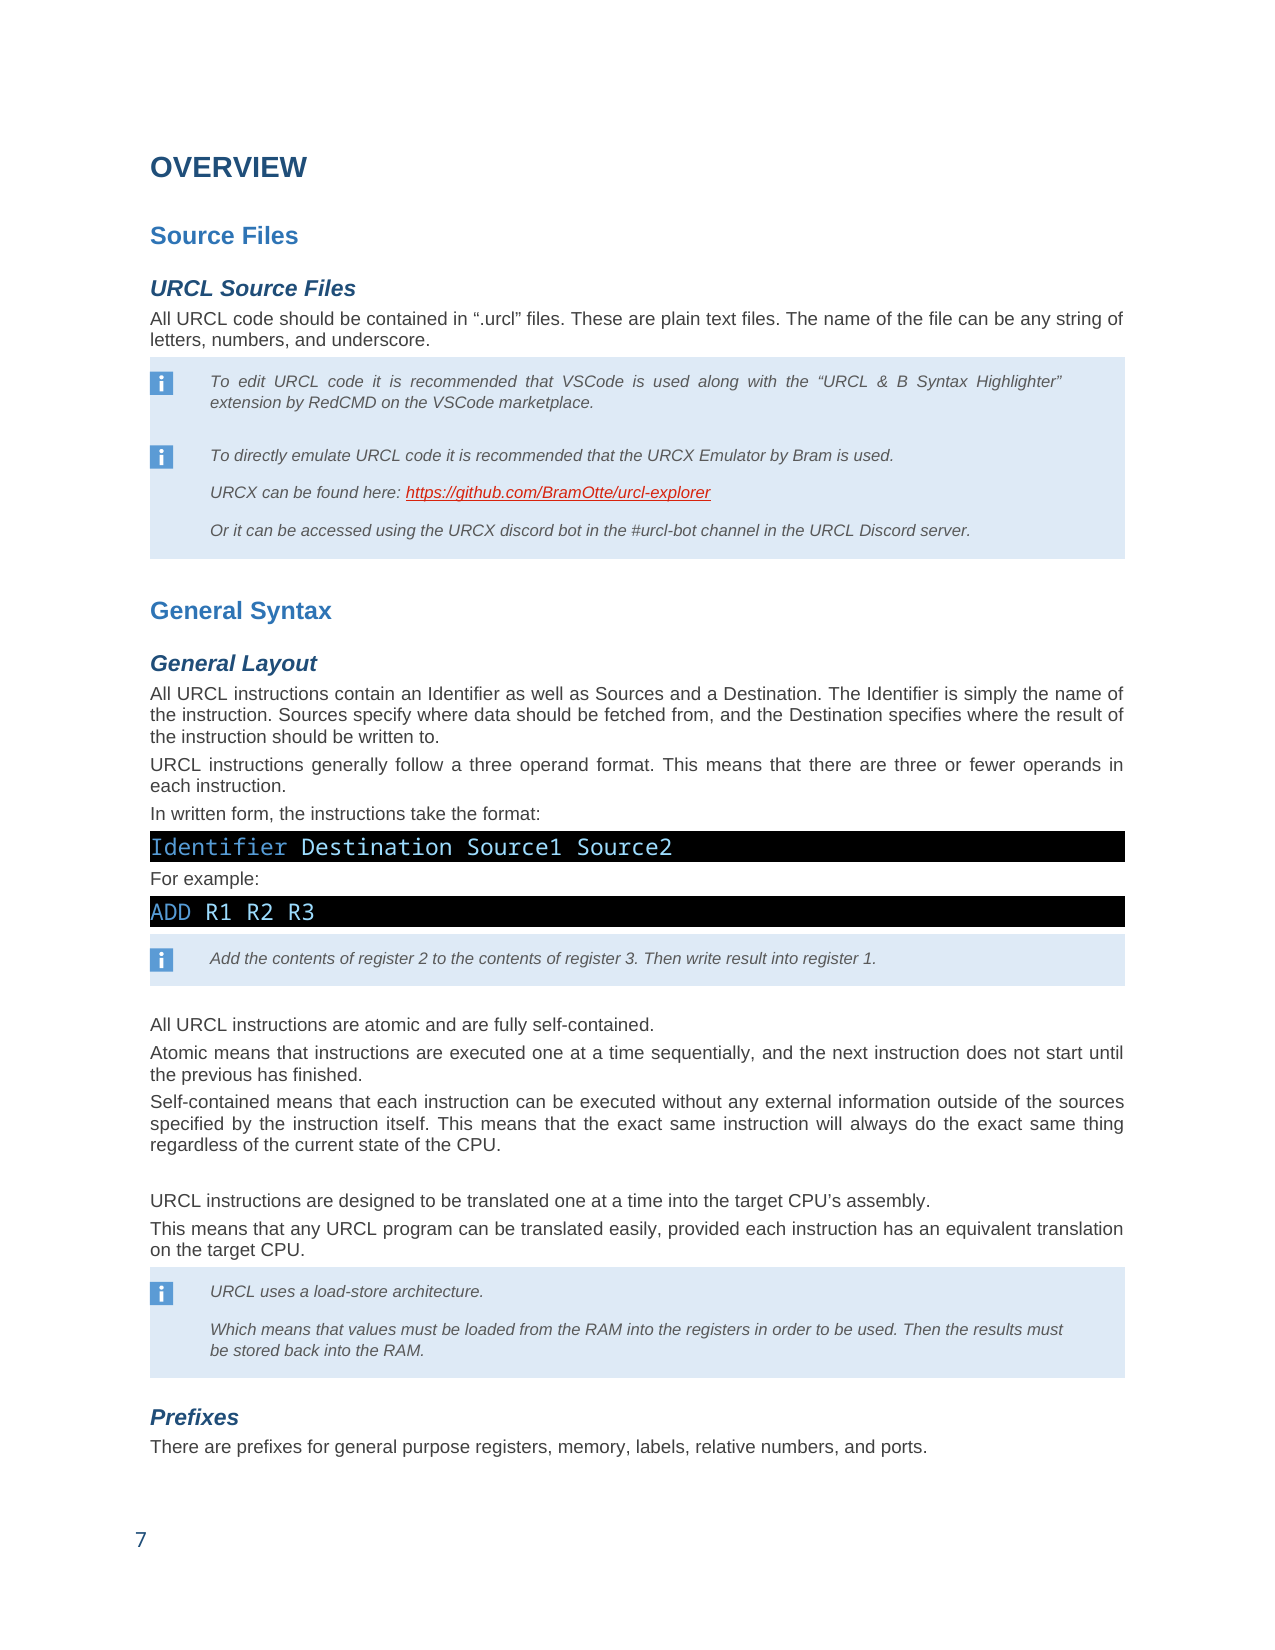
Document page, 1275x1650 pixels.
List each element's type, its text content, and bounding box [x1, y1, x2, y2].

text This means that any URCL program can be translated easily, provided each instruction has an equivalent translation on the target CPU. [150, 1218, 1125, 1261]
text In written form, the instructions take the format: [150, 803, 1125, 824]
text Self-contained means that each instruction can be executed without any external information outside of the sources specified by the instruction itself. This means that the exact same instruction will always do the exact same thing regardless of the current state of the CPU. [150, 1091, 1125, 1156]
table_header To edit URCL code it is recommended that VSCode is used along with the “URCL & B Syntax Highlighter” extension by RedCMD on the VSCode marketplace. [210, 357, 1125, 431]
subtitle General Syntax [150, 596, 1125, 625]
subtitle General Layout [150, 650, 1125, 676]
text All URCL instructions are atomic and are fully self-contained. [150, 1014, 1125, 1036]
text All URCL code should be contained in “.urcl” files. These are plain text files. The name of the file can be any string of letters, numbers, and underscore. [150, 307, 1125, 351]
text Atomic means that instructions are executed one at a time sequentially, and the next instruction does not start until the previous has finished. [150, 1042, 1125, 1085]
text For example: [150, 868, 1125, 890]
subtitle Overview [150, 150, 1125, 183]
table_header URCL uses a load-store architecture. Which means that values must be loaded from the RAM into the registers in order to be used. Then the results must be stored back into the RAM. [210, 1267, 1125, 1378]
table_cell [150, 431, 210, 559]
subtitle Source Files [150, 221, 1125, 250]
text URCL instructions are designed to be translated one at a time into the target CPU’s assembly. [150, 1190, 1125, 1211]
text All URCL instructions contain an Identifier as well as Sources and a Destination. The Identifier is simply the name of the instruction. Sources specify where data should be fetched from, and the Destination specifies where the result of the instruction should be written to. [150, 682, 1125, 747]
table_header Add the contents of register 2 to the contents of register 3. Then write result into register 1. [210, 934, 1125, 986]
table_header [150, 1267, 210, 1378]
subtitle URCL Source Files [150, 275, 1125, 301]
table_header [150, 357, 210, 431]
subtitle Prefixes [150, 1403, 1125, 1430]
text There are prefixes for general purpose registers, memory, labels, relative numbers, and ports. [150, 1436, 1125, 1458]
text Identifier Destination Source1 Source2 [150, 831, 1125, 862]
text ADD R1 R2 R3 [150, 896, 1125, 927]
table_header [150, 934, 210, 986]
text URCL instructions generally follow a three operand format. This means that there are three or fewer operands in each instruction. [150, 753, 1125, 797]
table_cell To directly emulate URCL code it is recommended that the URCX Emulator by Bram is used. URCX can be found here: https://github.com/BramOtte/urcl-explorer Or it can be accessed using the URCX discord bot in the #urcl-bot channel in the URCL Discord server. [210, 431, 1125, 559]
